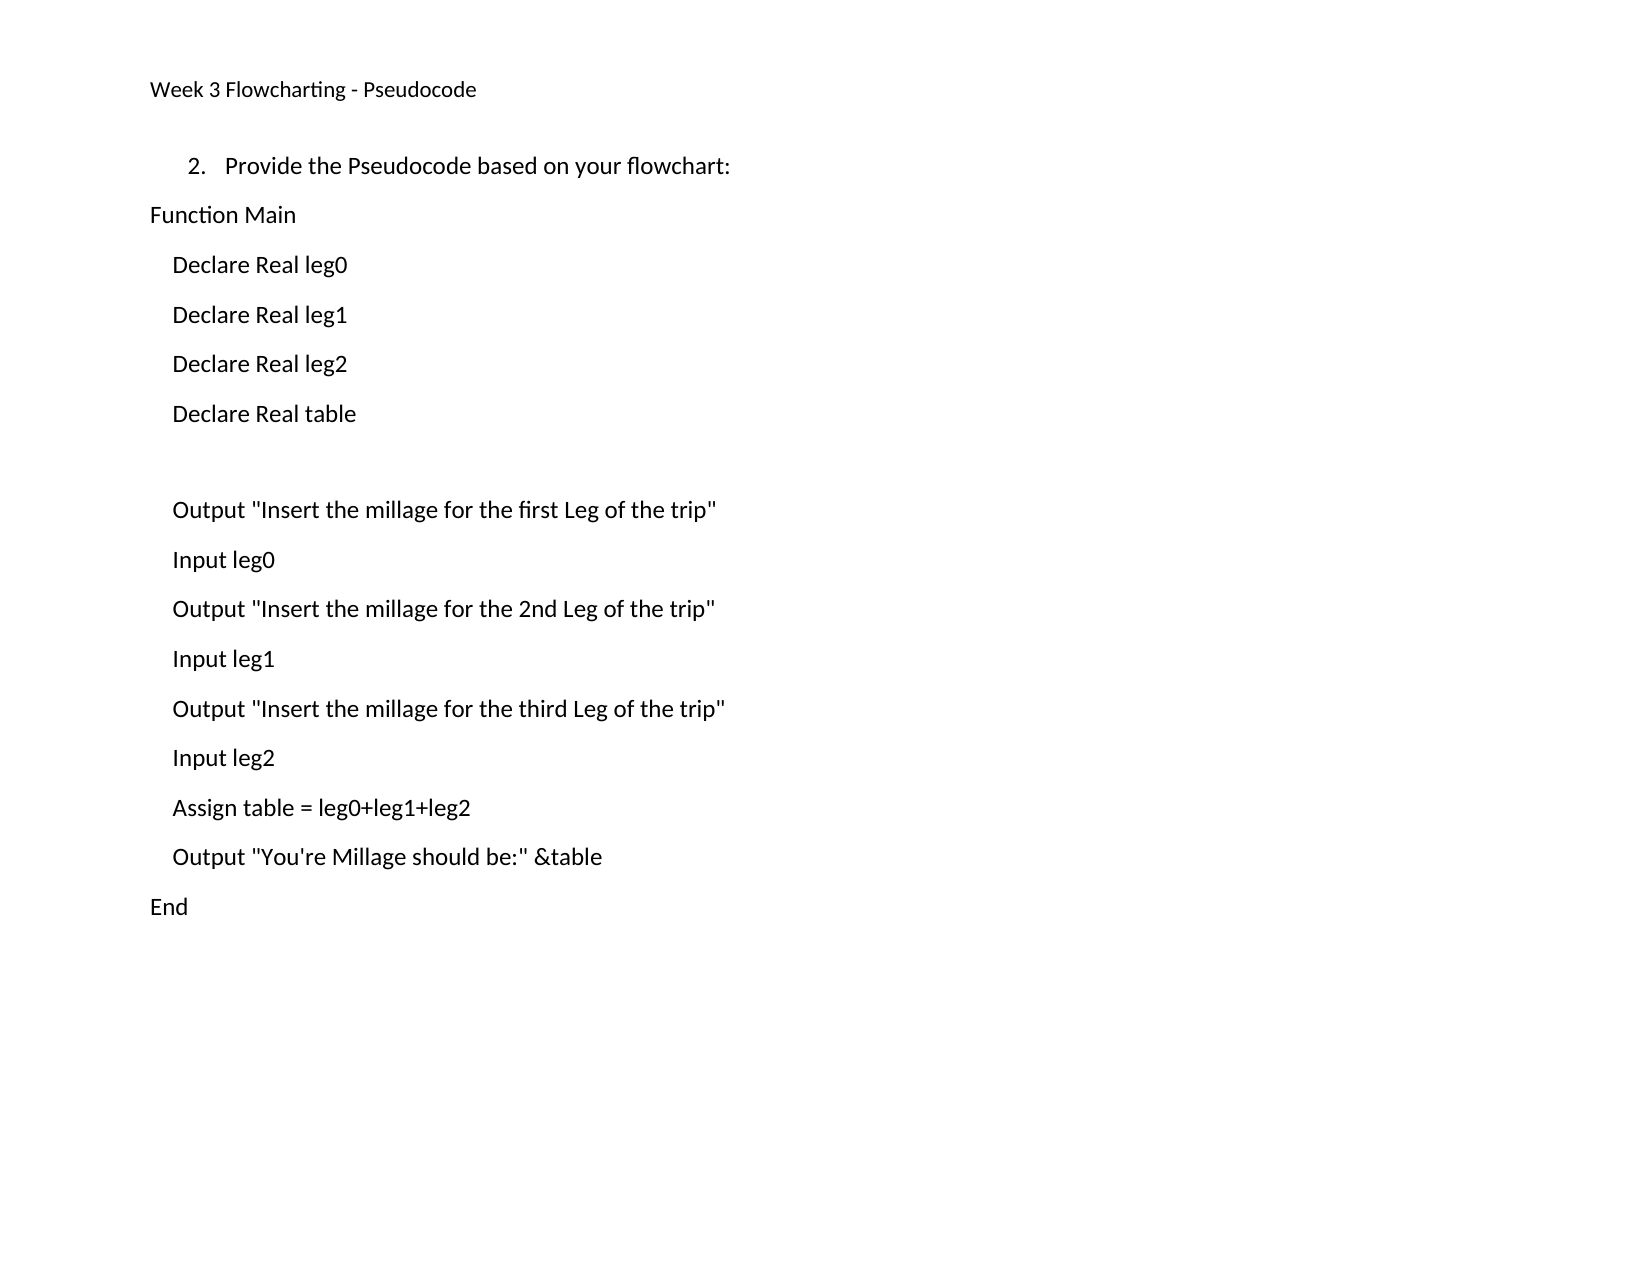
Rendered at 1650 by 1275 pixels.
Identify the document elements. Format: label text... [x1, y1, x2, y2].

text Declare Real leg2 [150, 348, 1500, 379]
text Input leg2 [150, 742, 1500, 773]
text Function Main [150, 199, 1500, 230]
text Input leg1 [150, 643, 1500, 674]
text Input leg0 [150, 544, 1500, 574]
text Assign table = leg0+leg1+leg2 [150, 792, 1500, 822]
text Output "Insert the millage for the 2nd Leg of the trip" [150, 593, 1500, 624]
text Declare Real table [150, 398, 1500, 428]
text Output "You're Millage should be:" &table [150, 841, 1500, 872]
text Declare Real leg1 [150, 299, 1500, 329]
list Provide the Pseudocode based on your flowchart: [187, 150, 1500, 181]
text End [150, 891, 1500, 922]
text Output "Insert the millage for the first Leg of the trip" [150, 494, 1500, 525]
text Declare Real leg0 [150, 249, 1500, 280]
text Output "Insert the millage for the third Leg of the trip" [150, 693, 1500, 723]
